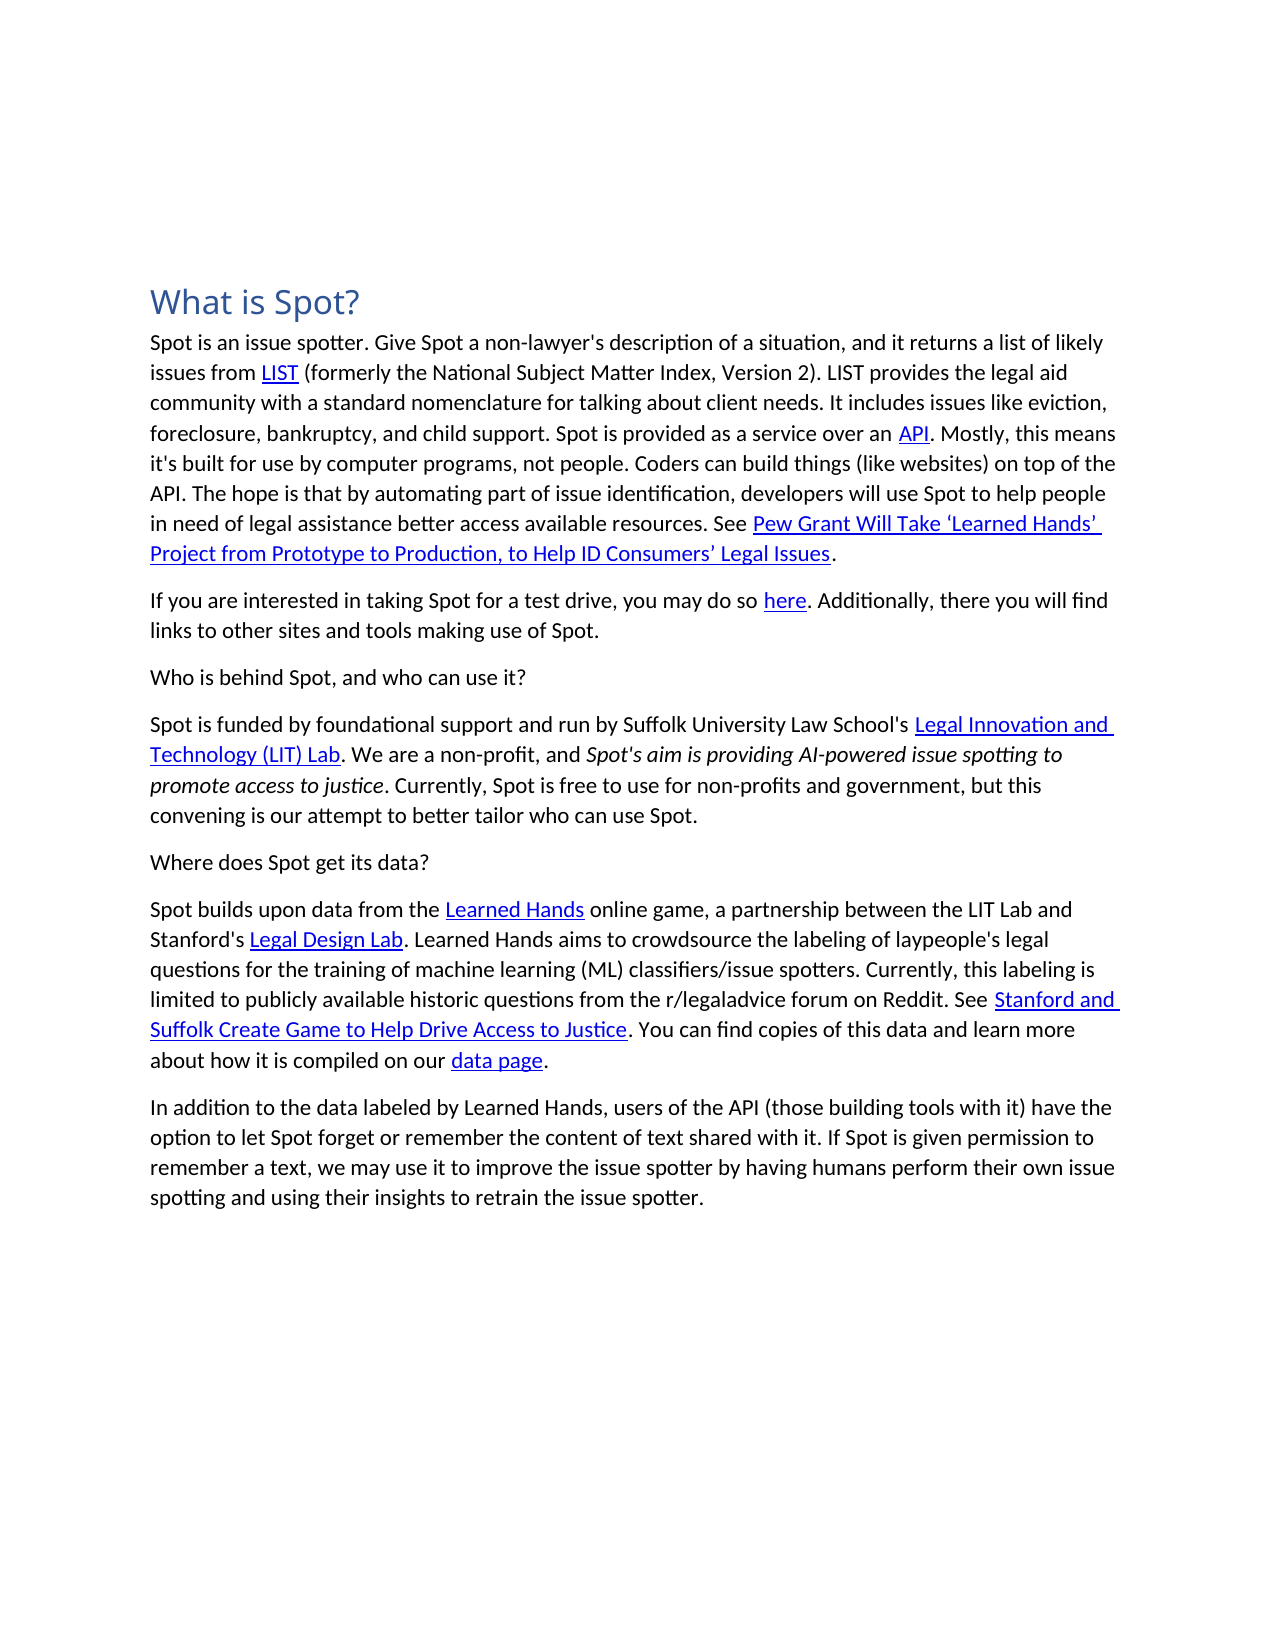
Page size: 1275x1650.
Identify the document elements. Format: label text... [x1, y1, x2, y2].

text Where does Spot get its data? [150, 848, 1125, 876]
text Spot is an issue spotter. Give Spot a non-lawyer's description of a situation, and it returns a list of likely issues from LIST (formerly the National Subject Matter Index, Version 2). LIST provides the legal aid community with a standard nomenclature for talking about client needs. It includes issues like eviction, foreclosure, bankruptcy, and child support. Spot is provided as a service over an API. Mostly, this means it's built for use by computer programs, not people. Coders can build things (like websites) on top of the API. The hope is that by automating part of issue identification, developers will use Spot to help people in need of legal assistance better access available resources. See Pew Grant Will Take ‘Learned Hands’ Project from Prototype to Production, to Help ID Consumers’ Legal Issues. [150, 328, 1125, 568]
text In addition to the data labeled by Learned Hands, users of the API (those building tools with it) have the option to let Spot forget or remember the content of text shared with it. If Spot is given permission to remember a text, we may use it to improve the issue spotter by having humans perform their own issue spotting and using their insights to retrain the issue spotter. [150, 1093, 1125, 1211]
text Who is behind Spot, and who can use it? [150, 663, 1125, 692]
text If you are interested in taking Spot for a test drive, you may do so here. Additionally, there you will find links to other sites and tools making use of Spot. [150, 586, 1125, 645]
text Spot is funded by foundational support and run by Suffolk University Law School's Legal Innovation and Technology (LIT) Lab. We are a non-profit, and Spot's aim is providing AI-powered issue spotting to promote access to justice. Currently, Spot is free to use for non-profits and government, but this convening is our attempt to better tailor who can use Spot. [150, 710, 1125, 829]
subtitle What is Spot? [150, 279, 1125, 324]
text Spot builds upon data from the Learned Hands online game, a partnership between the LIT Lab and Stanford's Legal Design Lab. Learned Hands aims to crowdsource the labeling of laypeople's legal questions for the training of machine learning (ML) classifiers/issue spotters. Currently, this labeling is limited to publicly available historic questions from the r/legaladvice forum on Reddit. See Stanford and Suffolk Create Game to Help Drive Access to Justice. You can find copies of this data and learn more about how it is compiled on our data page. [150, 895, 1125, 1074]
